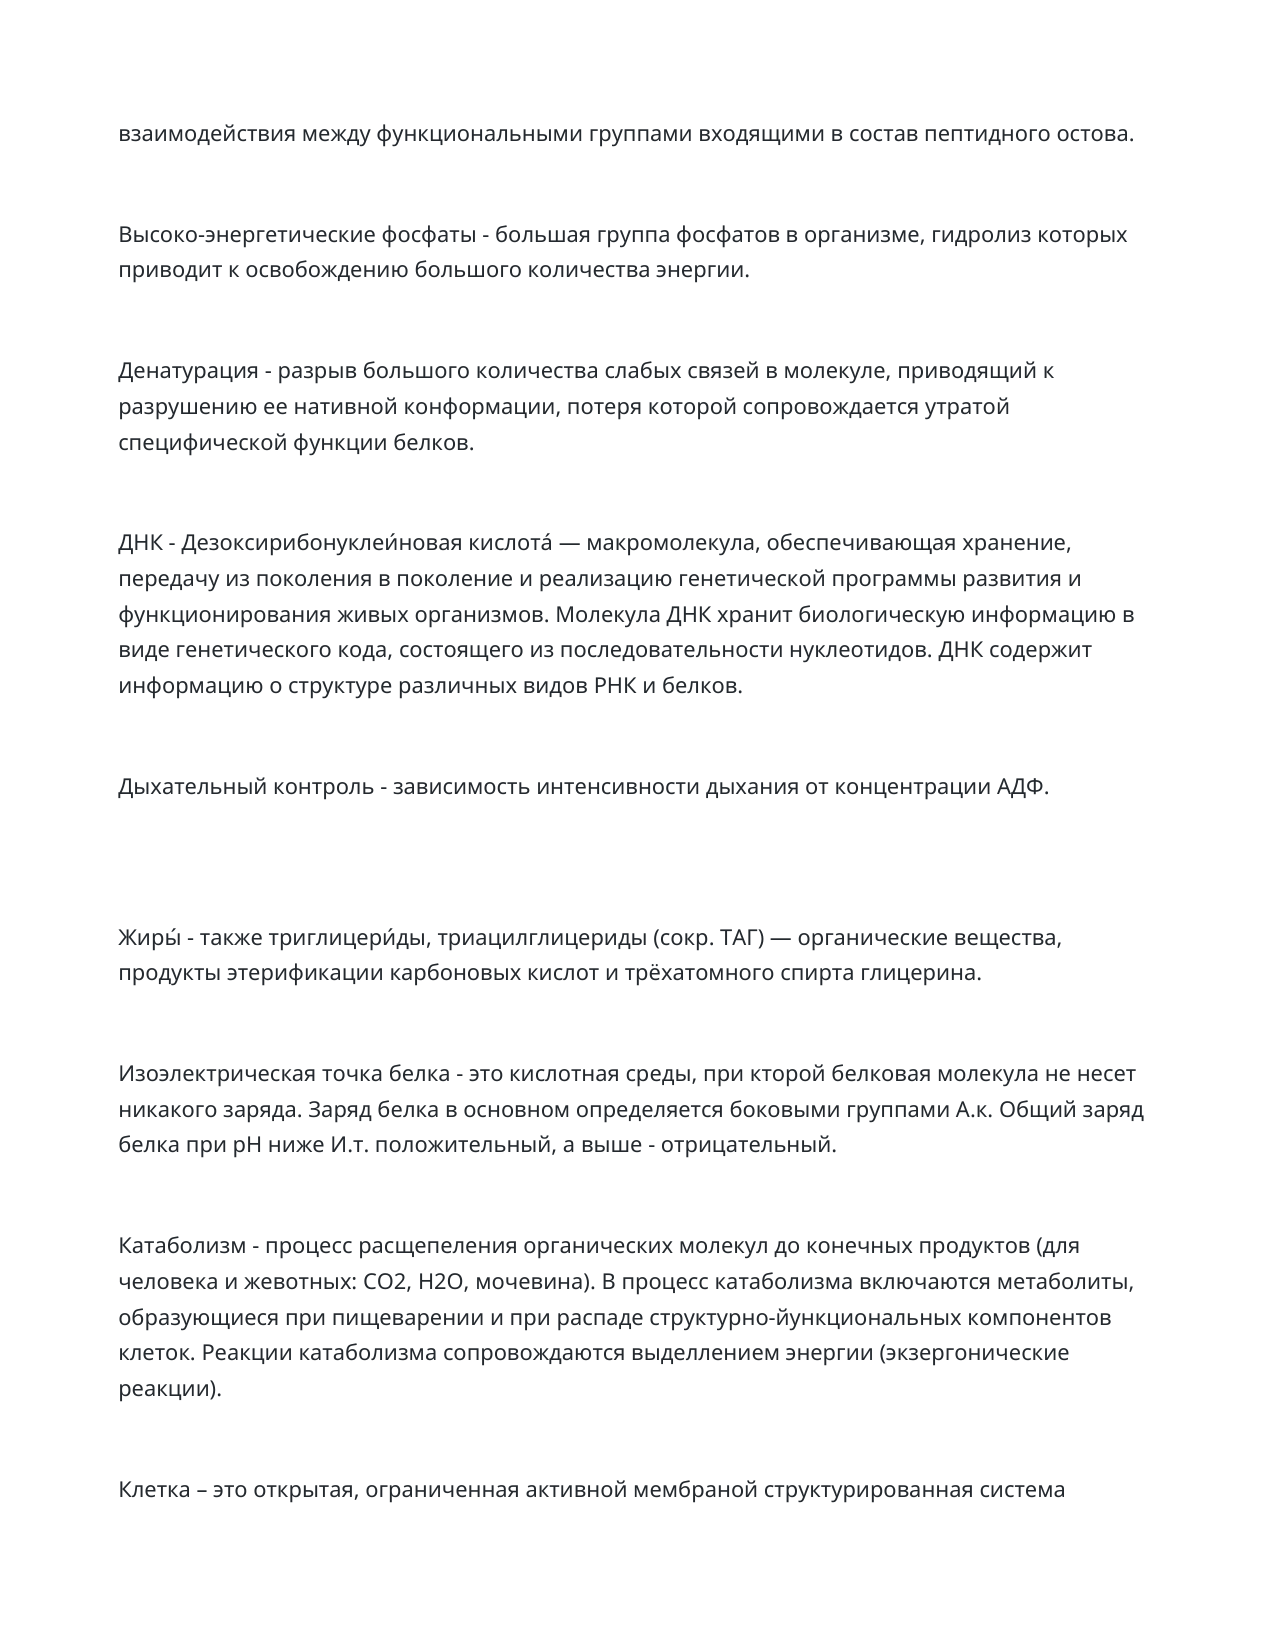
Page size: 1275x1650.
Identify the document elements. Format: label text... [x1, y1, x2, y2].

text Катаболизм - процесс расщепеления органических молекул до конечных продуктов (для человека и жевотных: CO2, H2O, мочевина). В процесс катаболизма включаются метаболиты, образующиеся при пищеварении и при распаде структурно-йункциональных компонентов клеток. Реакции катаболизма сопровождаются выделлением энергии (экзергонические реакции). [118, 1230, 1157, 1403]
text Изоэлектрическая точка белка - это кислотная среды, при кторой белковая молекула не несет никакого заряда. Заряд белка в основном определяется боковыми группами А.к. Общий заряд белка при рН ниже И.т. положительный, а выше - отрицательный. [118, 1058, 1157, 1159]
text Высоко-энергетические фосфаты - большая группа фосфатов в организме, гидролиз которых приводит к освобождению большого количества энергии. [118, 219, 1157, 284]
text Жиры́ - также триглицери́ды, триацилглицериды (сокр. ТАГ) — органические вещества, продукты этерификации карбоновых кислот и трёхатомного спирта глицерина. [118, 922, 1157, 987]
text ДНК - Дезоксирибонуклеи́новая кислота́ — макромолекула, обеспечивающая хранение, передачу из поколения в поколение и реализацию генетической программы развития и функционирования живых организмов. Молекула ДНК хранит биологическую информацию в виде генетического кода, состоящего из последовательности нуклеотидов. ДНК содержит информацию о структуре различных видов РНК и белков. [118, 527, 1157, 700]
text Дыхательный контроль - зависимость интенсивности дыхания от концентрации АДФ. [118, 771, 1157, 801]
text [118, 1474, 1157, 1503]
text Денатурация - разрыв большого количества слабых связей в молекуле, приводящий к разрушению ее нативной конформации, потеря которой сопровождается утратой специфической функции белков. [118, 355, 1157, 456]
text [118, 118, 1157, 148]
